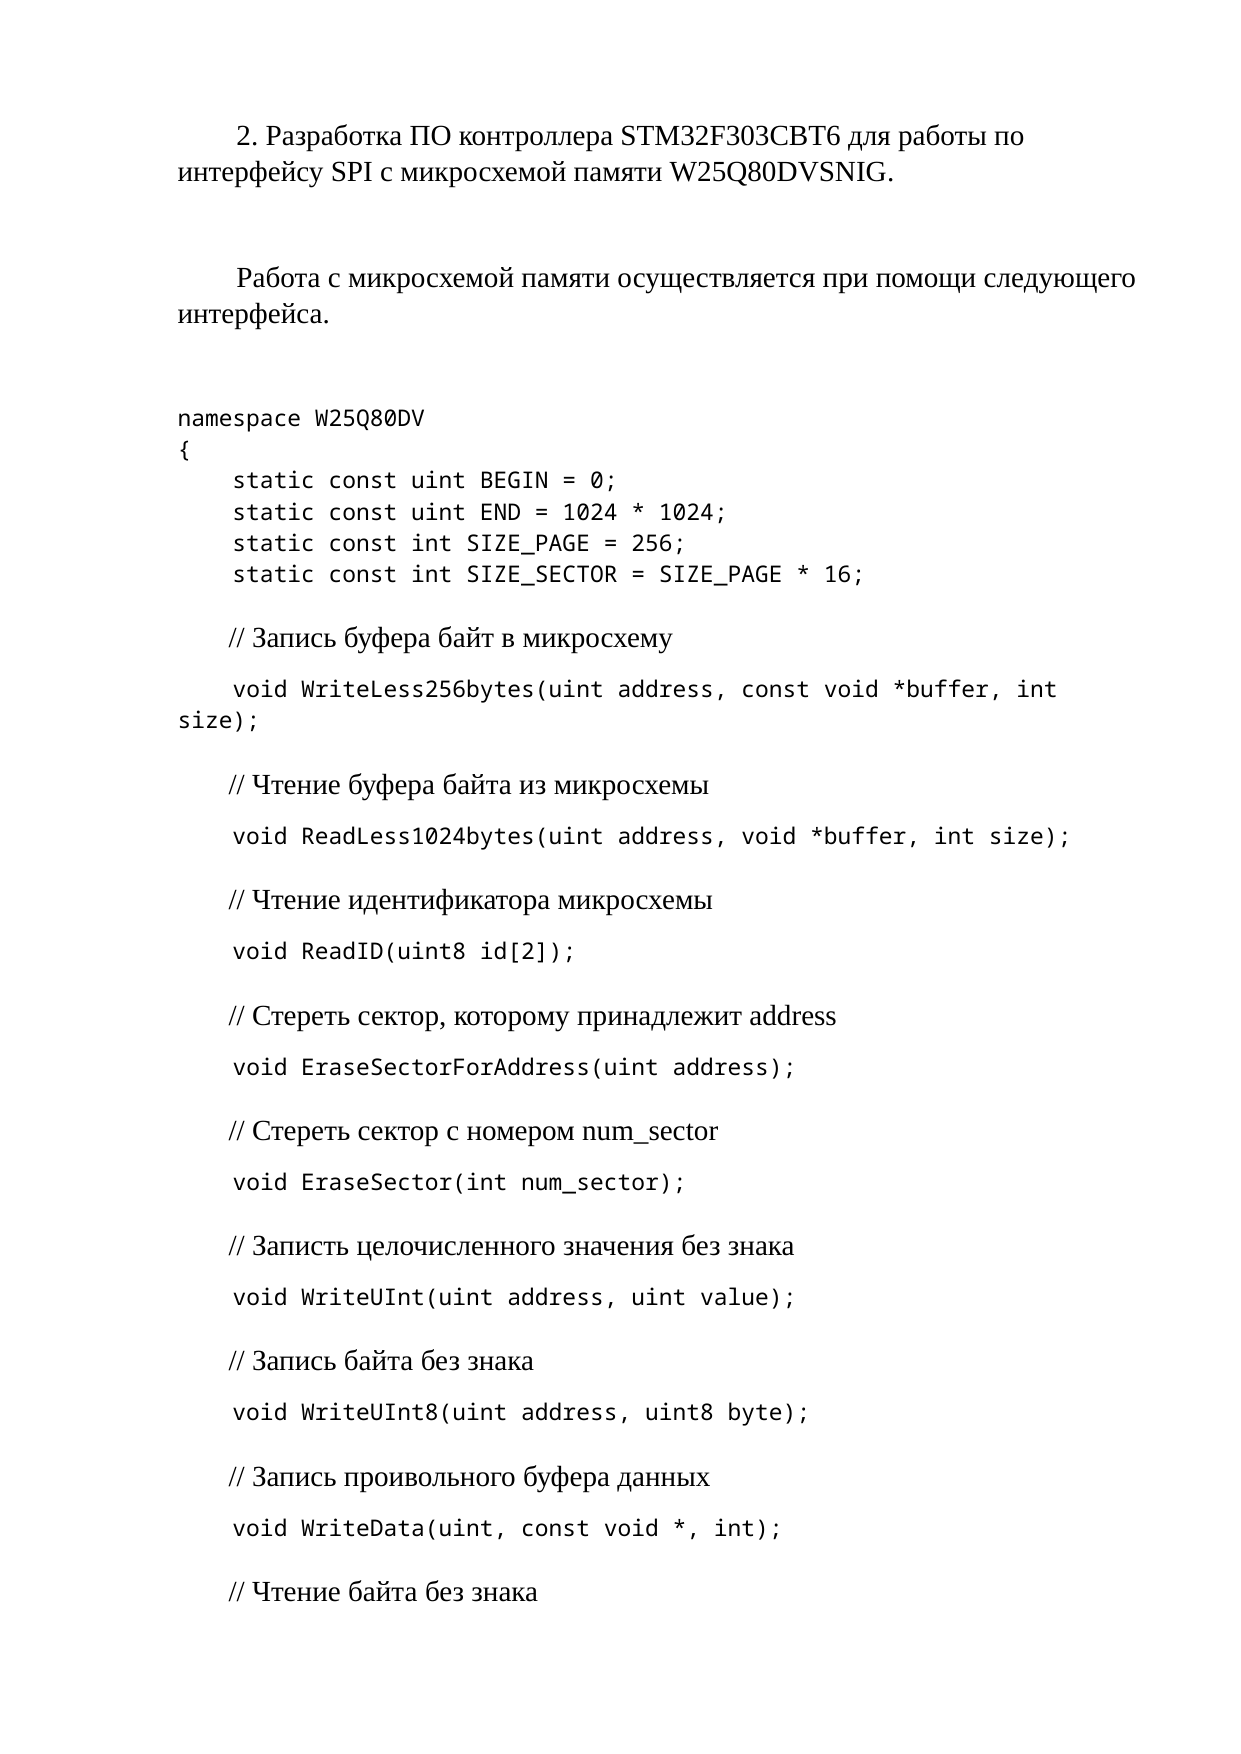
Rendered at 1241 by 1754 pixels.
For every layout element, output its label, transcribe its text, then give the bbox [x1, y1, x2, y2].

text static const uint BEGIN = 0; [177, 464, 1152, 495]
text 2. Разработка ПО контроллера STM32F303CBT6 для работы по интерфейсу SPI с микросхемой памяти W25Q80DVSNIG. [177, 118, 1152, 188]
text namespace W25Q80DV [177, 402, 1152, 433]
text static const int SIZE_PAGE = 256; [177, 527, 1152, 558]
text // Стереть сектор с номером num_sector [177, 1113, 1152, 1146]
text void WriteUInt(uint address, uint value); [177, 1281, 1152, 1312]
text // Запись буфера байт в микросхему [177, 620, 1152, 654]
text void WriteLess256bytes(uint address, const void *buffer, int size); [177, 673, 1152, 736]
text // Стереть сектор, которому принадлежит address [177, 998, 1152, 1031]
text // Записть целочисленного значения без знака [177, 1228, 1152, 1262]
text // Чтение байта без знака [177, 1574, 1152, 1608]
text // Чтение идентификатора микросхемы [177, 882, 1152, 916]
text void WriteData(uint, const void *, int); [177, 1512, 1152, 1543]
text static const uint END = 1024 * 1024; [177, 495, 1152, 527]
text void EraseSector(int num_sector); [177, 1166, 1152, 1197]
text void ReadLess1024bytes(uint address, void *buffer, int size); [177, 820, 1152, 851]
text // Запись байта без знака [177, 1343, 1152, 1377]
text void ReadID(uint8 id[2]); [177, 935, 1152, 966]
text { [177, 433, 1152, 464]
text void WriteUInt8(uint address, uint8 byte); [177, 1396, 1152, 1428]
text // Запись проивольного буфера данных [177, 1459, 1152, 1492]
text void EraseSectorForAddress(uint address); [177, 1050, 1152, 1082]
text // Чтение буфера байта из микросхемы [177, 767, 1152, 801]
text static const int SIZE_SECTOR = SIZE_PAGE * 16; [177, 558, 1152, 589]
text Работа с микросхемой памяти осуществляется при помощи следующего интерфейса. [177, 260, 1152, 329]
